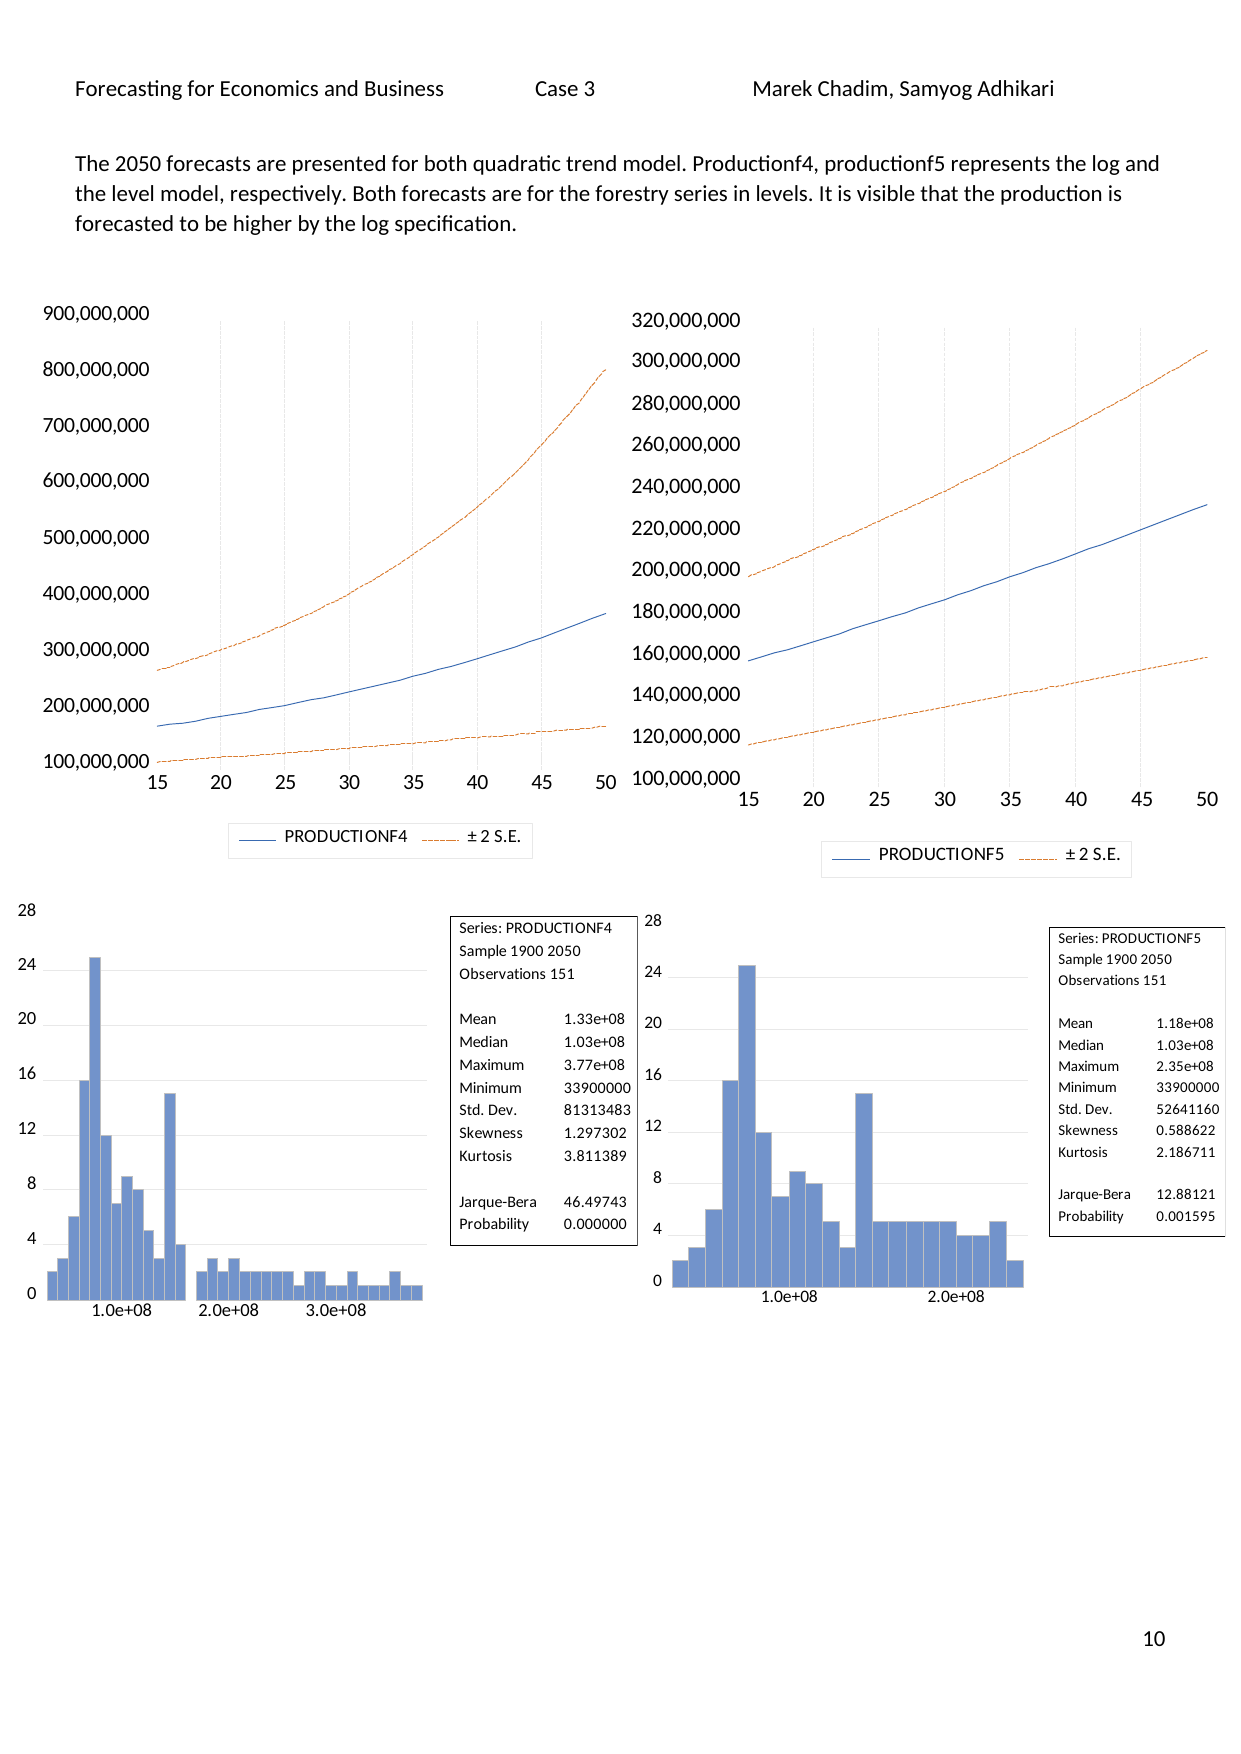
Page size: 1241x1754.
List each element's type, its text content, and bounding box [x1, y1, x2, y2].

text The 2050 forecasts are presented for both quadratic trend model. Productionf4, productionf5 represents the log and the level model, respectively. Both forecasts are for the forestry series in levels. It is visible that the production is forecasted to be higher by the log specification. [75, 149, 1165, 237]
